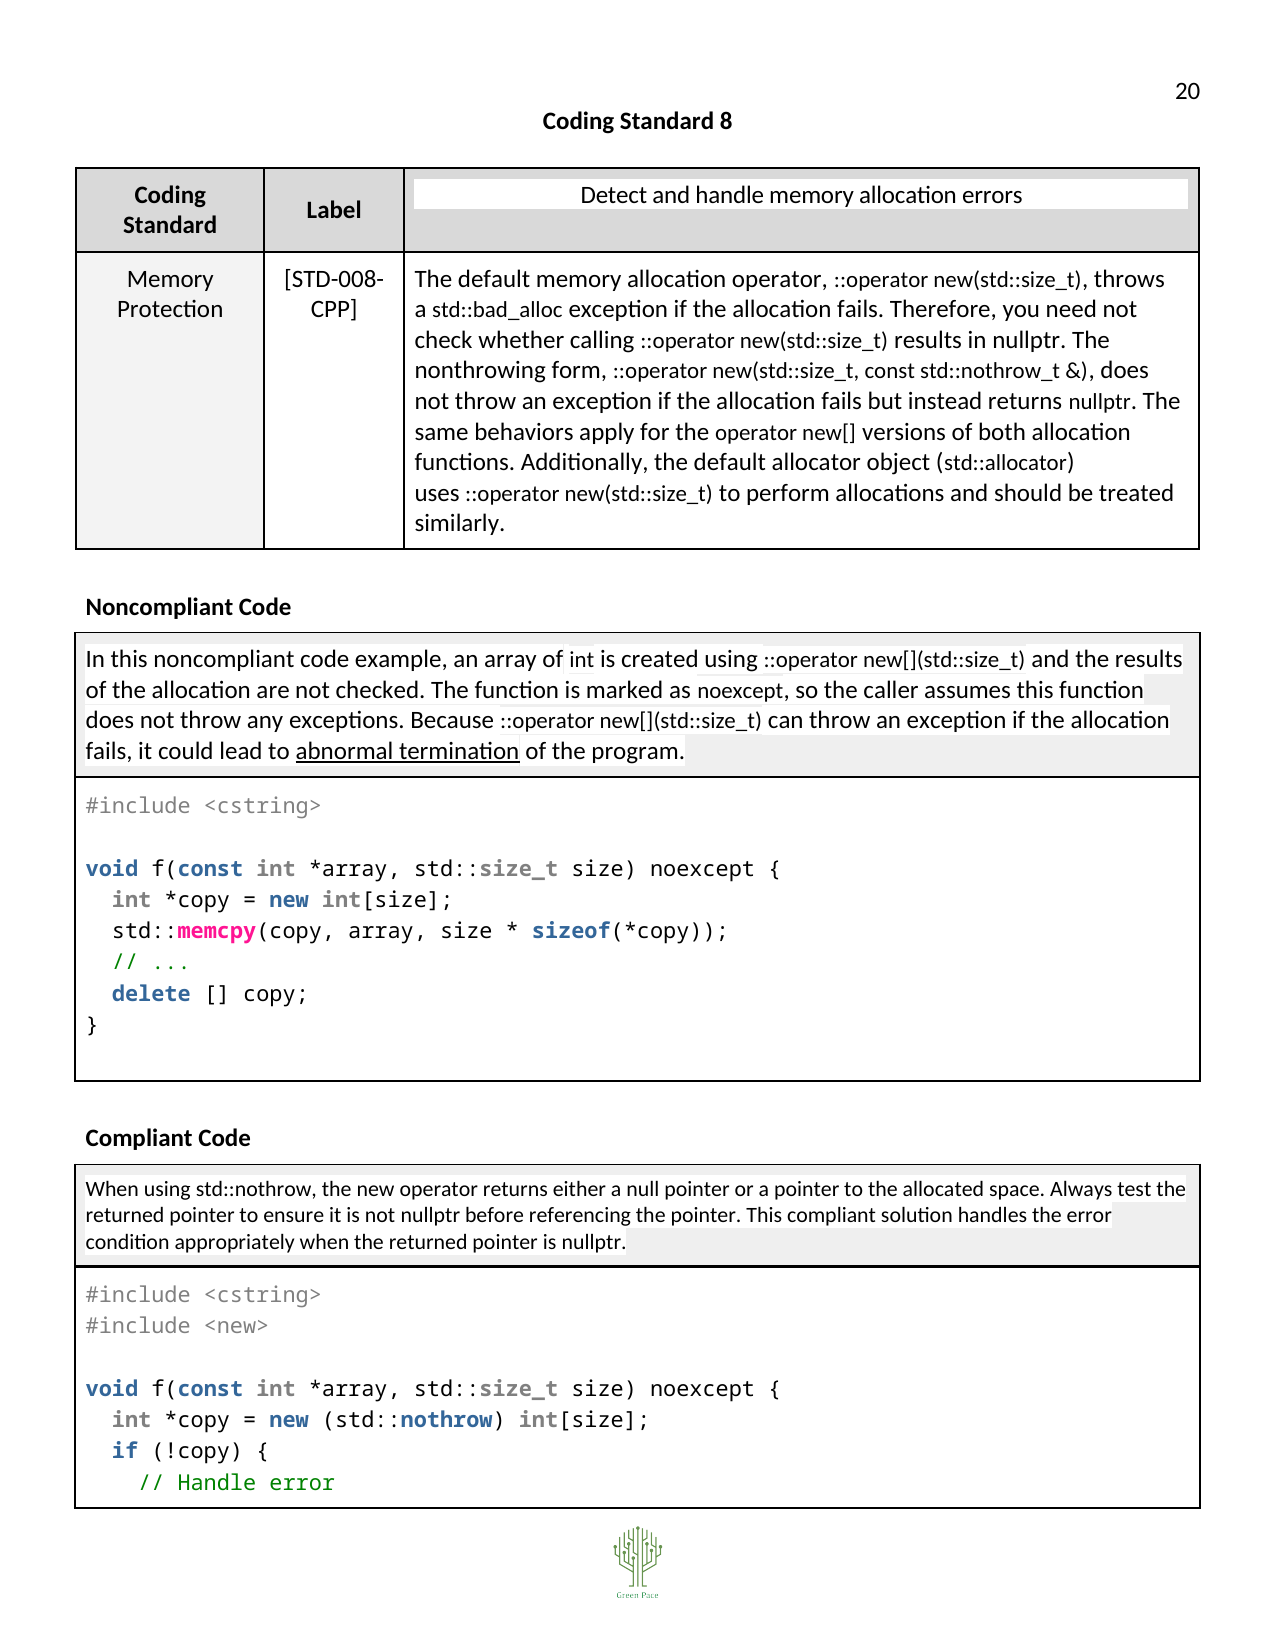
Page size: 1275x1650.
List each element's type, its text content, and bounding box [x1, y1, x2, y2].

table_cell [STD-008-CPP] [265, 253, 403, 548]
table_header Coding Standard [77, 169, 263, 251]
subtitle Coding Standard 8 [75, 106, 1200, 136]
table_cell In this noncompliant code example, an array of int is created using ::operator new[](std::size_t) and the results of the allocation are not checked. The function is marked as noexcept, so the caller assumes this function does not throw any exceptions. Because ::operator new[](std::size_t) can throw an exception if the allocation fails, it could lead to abnormal termination of the program. [76, 633, 1199, 776]
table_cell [76, 1268, 1199, 1507]
table_header Noncompliant Code [75, 581, 1200, 632]
picture [605, 1521, 670, 1606]
table_cell Memory Protection [77, 253, 263, 548]
table_cell The default memory allocation operator, ::operator new(std::size_t), throws a std::bad_alloc exception if the allocation fails. Therefore, you need not check whether calling ::operator new(std::size_t) results in nullptr. The nonthrowing form, ::operator new(std::size_t, const std::nothrow_t &), does not throw an exception if the allocation fails but instead returns nullptr. The same behaviors apply for the operator new[] versions of both allocation functions. Additionally, the default allocator object (std::allocator) uses ::operator new(std::size_t) to perform allocations and should be treated similarly. [405, 253, 1198, 548]
table_header Detect and handle memory allocation errors [405, 169, 1198, 251]
table_header Label [265, 169, 403, 251]
table_cell #include <cstring> void f(const int *array, std::size_t size) noexcept { int *copy = new int[size]; std::memcpy(copy, array, size * sizeof(*copy)); // ... delete [] copy; } [76, 778, 1199, 1079]
table_header Compliant Code [75, 1112, 1200, 1163]
table_cell When using std::nothrow, the new operator returns either a null pointer or a pointer to the allocated space. Always test the returned pointer to ensure it is not nullptr before referencing the pointer. This compliant solution handles the error condition appropriately when the returned pointer is nullptr. [76, 1165, 1199, 1265]
